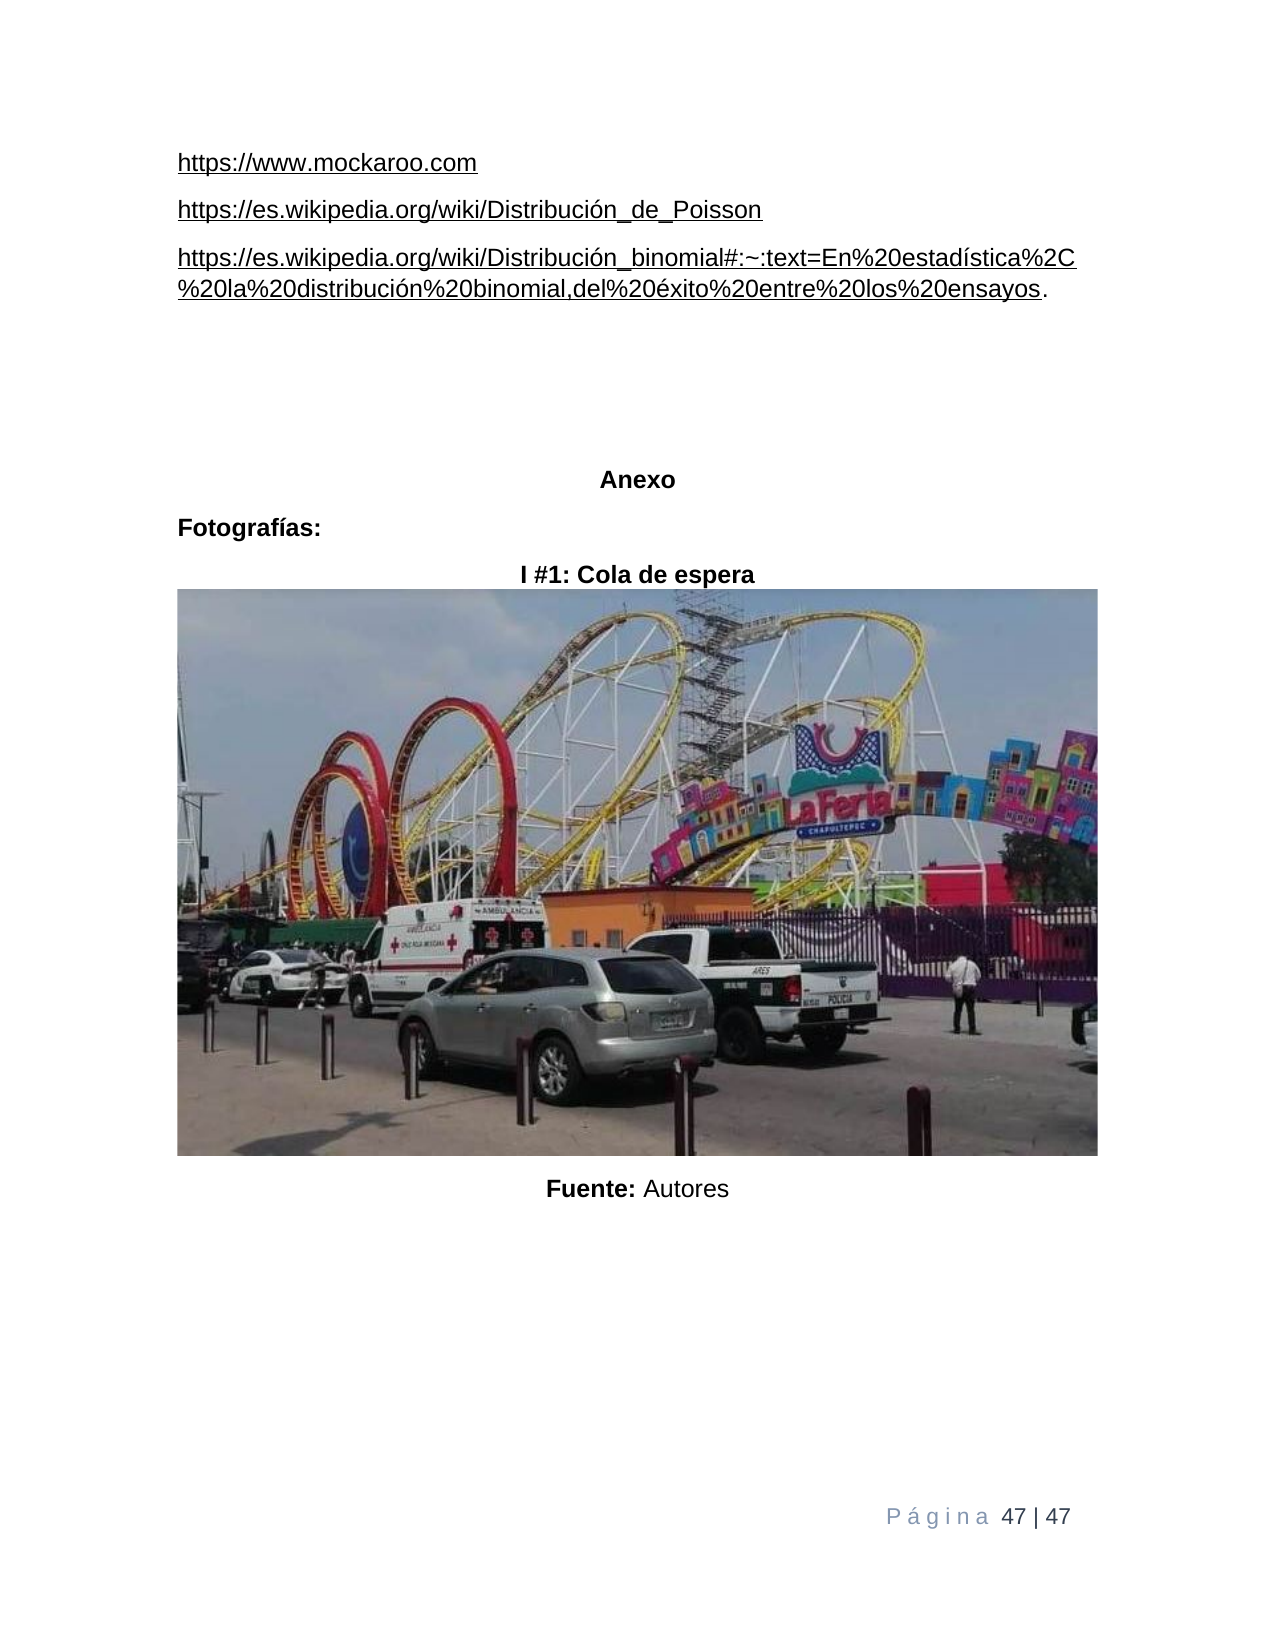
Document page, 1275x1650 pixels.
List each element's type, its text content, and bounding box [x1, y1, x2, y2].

text Anexo [177, 465, 1098, 494]
text https://es.wikipedia.org/wiki/Distribución_binomial#:~:text=En%20estadística%2C%20la%20distribución%20binomial,del%20éxito%20entre%20los%20ensayos. [177, 243, 1098, 303]
text Fuente: Autores [177, 1174, 1098, 1203]
text https://es.wikipedia.org/wiki/Distribución_de_Poisson [177, 195, 1098, 224]
picture [177, 589, 1098, 1156]
text Fotografías: [177, 513, 1098, 541]
text https://www.mockaroo.com [177, 148, 1098, 176]
text I #1: Cola de espera [177, 560, 1098, 589]
